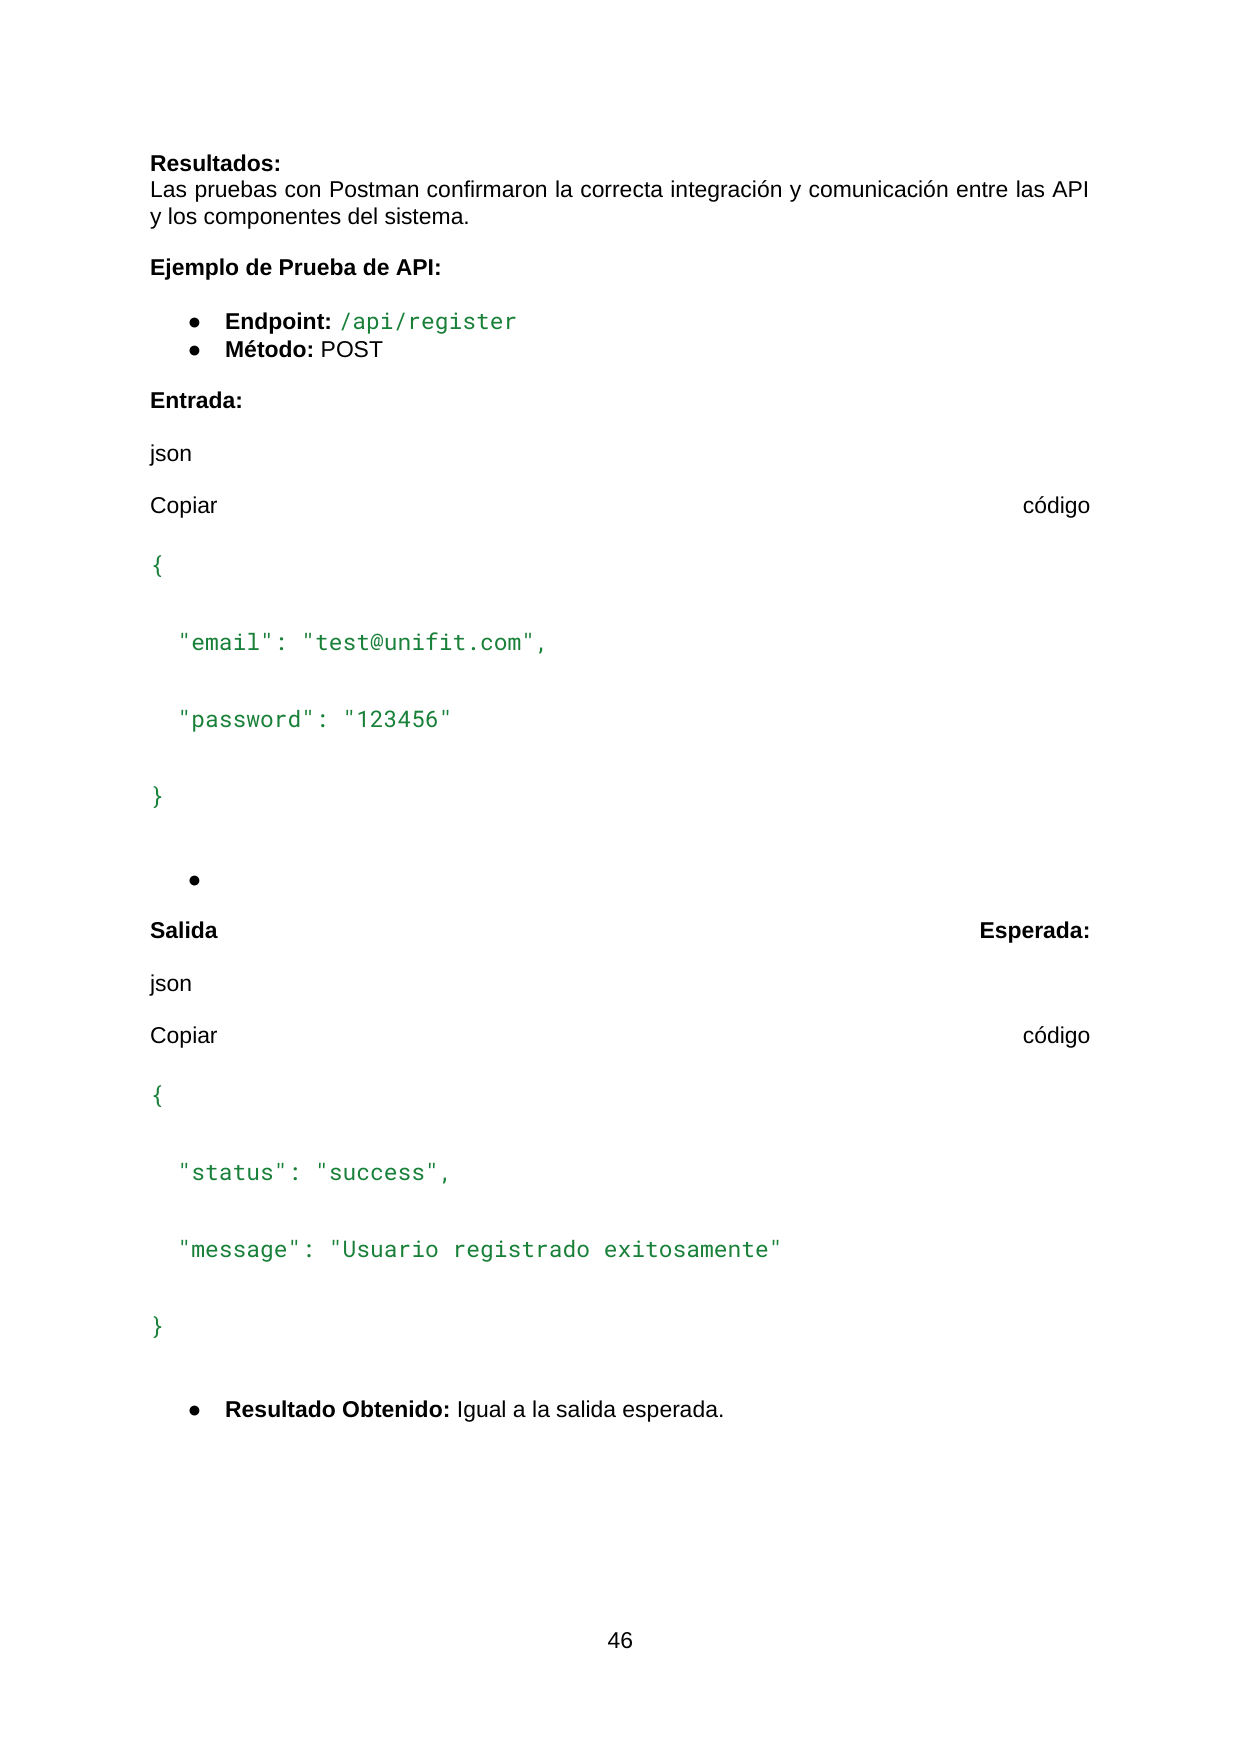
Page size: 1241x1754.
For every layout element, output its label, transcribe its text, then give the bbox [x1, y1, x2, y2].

list Endpoint: /api/register [187, 305, 1090, 336]
text Ejemplo de Prueba de API: [150, 254, 1090, 280]
list Resultado Obtenido: Igual a la salida esperada. [187, 1396, 1090, 1422]
text } [150, 1310, 1090, 1340]
text Resultados: Las pruebas con Postman confirmaron la correcta integración y comunicación entre las API y los componentes del sistema. [150, 150, 1090, 229]
text "email": "test@unifit.com", [150, 626, 1090, 656]
list Método: POST [187, 336, 1090, 362]
text } [150, 780, 1090, 810]
text "status": "success", [150, 1156, 1090, 1186]
text "message": "Usuario registrado exitosamente" [150, 1233, 1090, 1263]
text Salida Esperada: json Copiar código { [150, 917, 1090, 1109]
text "password": "123456" [150, 703, 1090, 733]
text Entrada: json Copiar código { [150, 387, 1090, 579]
